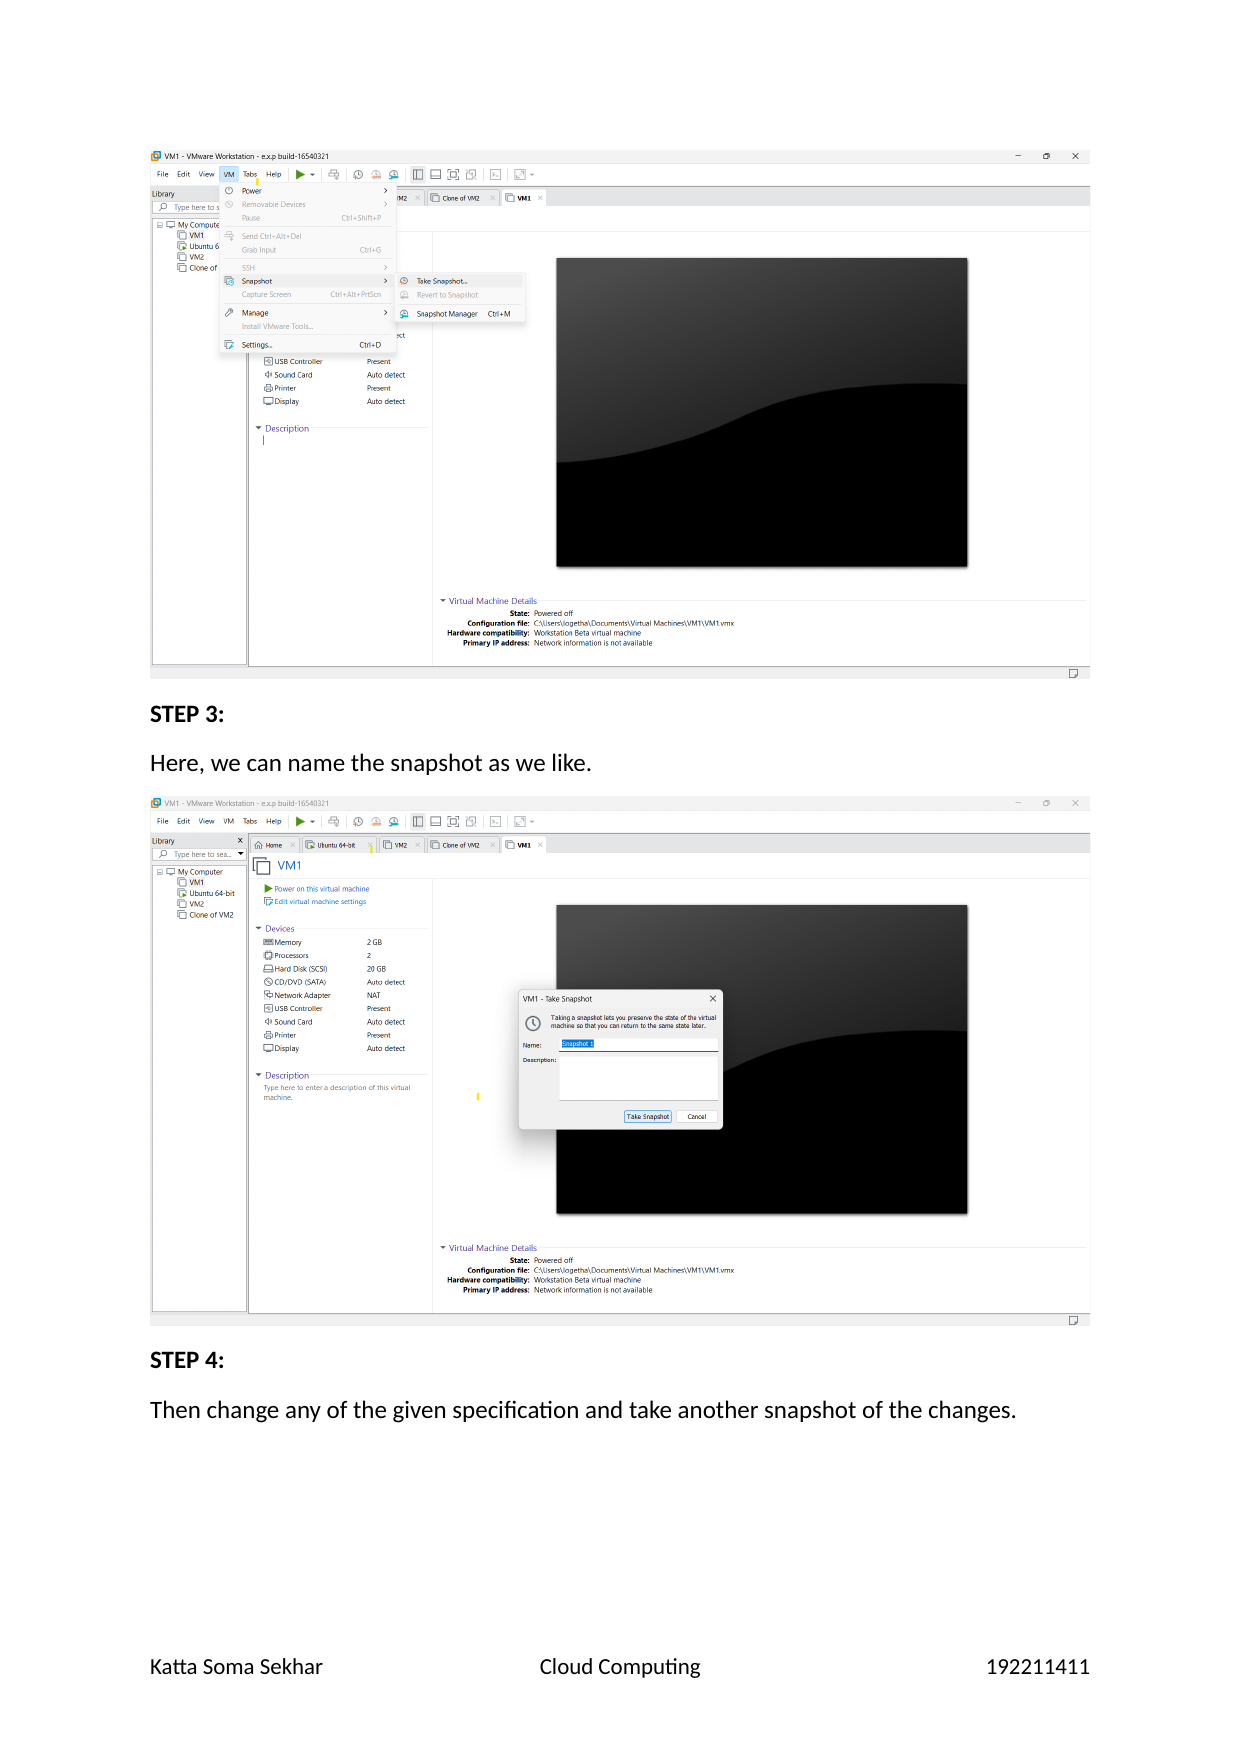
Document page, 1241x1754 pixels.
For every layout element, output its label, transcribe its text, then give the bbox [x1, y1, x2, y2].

picture [150, 796, 1091, 1326]
text Here, we can name the snapshot as we like. [150, 747, 1090, 778]
text STEP 3: [150, 698, 1090, 728]
text STEP 4: [150, 1344, 1090, 1375]
text Then change any of the given specification and take another snapshot of the changes. [150, 1394, 1090, 1425]
picture [150, 150, 1091, 679]
